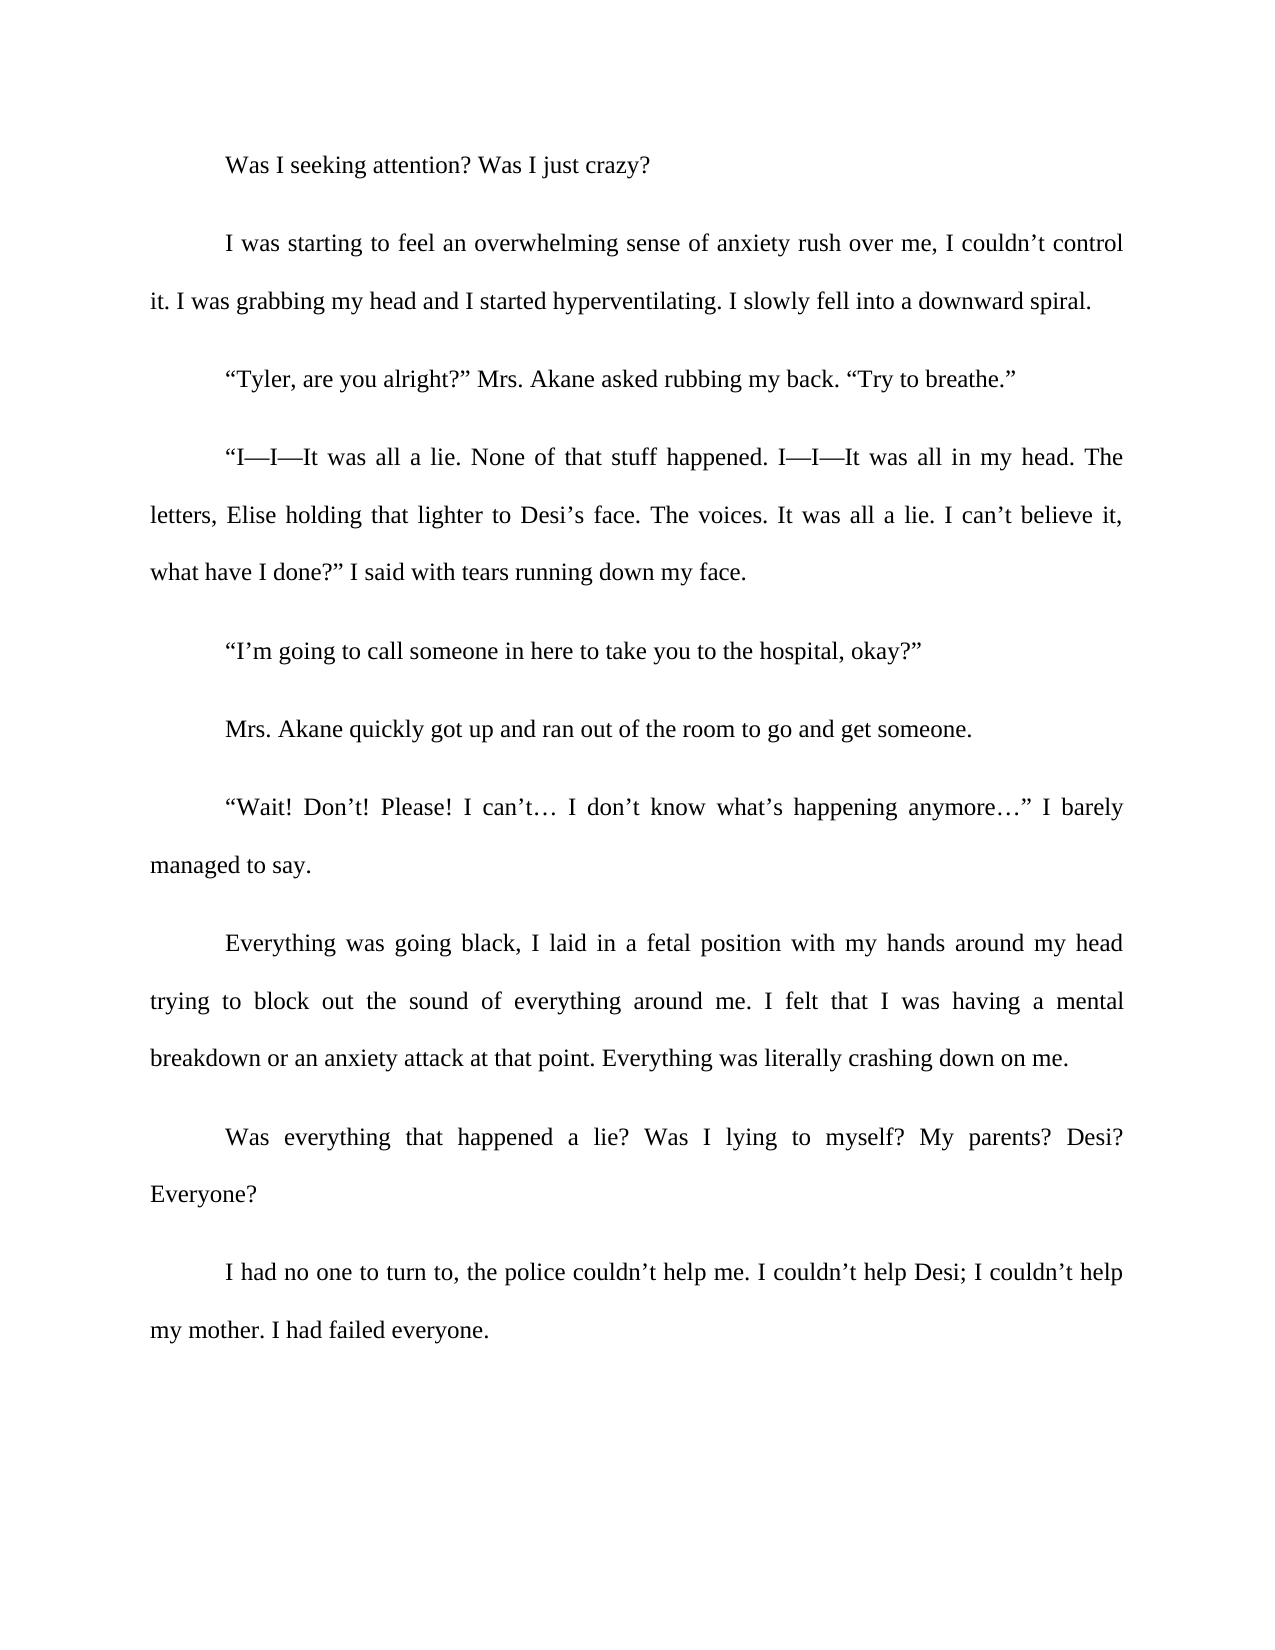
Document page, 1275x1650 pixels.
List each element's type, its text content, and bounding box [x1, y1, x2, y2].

text Mrs. Akane quickly got up and ran out of the room to go and get someone. [150, 714, 1125, 743]
text “Tyler, are you alright?” Mrs. Akane asked rubbing my back. “Try to breathe.” [150, 364, 1125, 393]
text “I’m going to call someone in here to take you to the hospital, okay?” [150, 636, 1125, 664]
text “Wait! Don’t! Please! I can’t… I don’t know what’s happening anymore…” I barely managed to say. [150, 792, 1125, 879]
text I was starting to feel an overwhelming sense of anxiety rush over me, I couldn’t control it. I was grabbing my head and I started hyperventilating. I slowly fell into a downward spiral. [150, 228, 1125, 314]
text Was everything that happened a lie? Was I lying to myself? My parents? Desi? Everyone? [150, 1122, 1125, 1208]
text Everything was going black, I laid in a fetal position with my hands around my head trying to block out the sound of everything around me. I felt that I was having a mental breakdown or an anxiety attack at that point. Everything was literally crashing down on me. [150, 928, 1125, 1072]
text Was I seeking attention? Was I just crazy? [150, 150, 1125, 179]
text “I—I—It was all a lie. None of that stuff happened. I—I—It was all in my head. The letters, Elise holding that lighter to Desi’s face. The voices. It was all a lie. I can’t believe it, what have I done?” I said with tears running down my face. [150, 442, 1125, 586]
text I had no one to turn to, the police couldn’t help me. I couldn’t help Desi; I couldn’t help my mother. I had failed everyone. [150, 1257, 1125, 1344]
